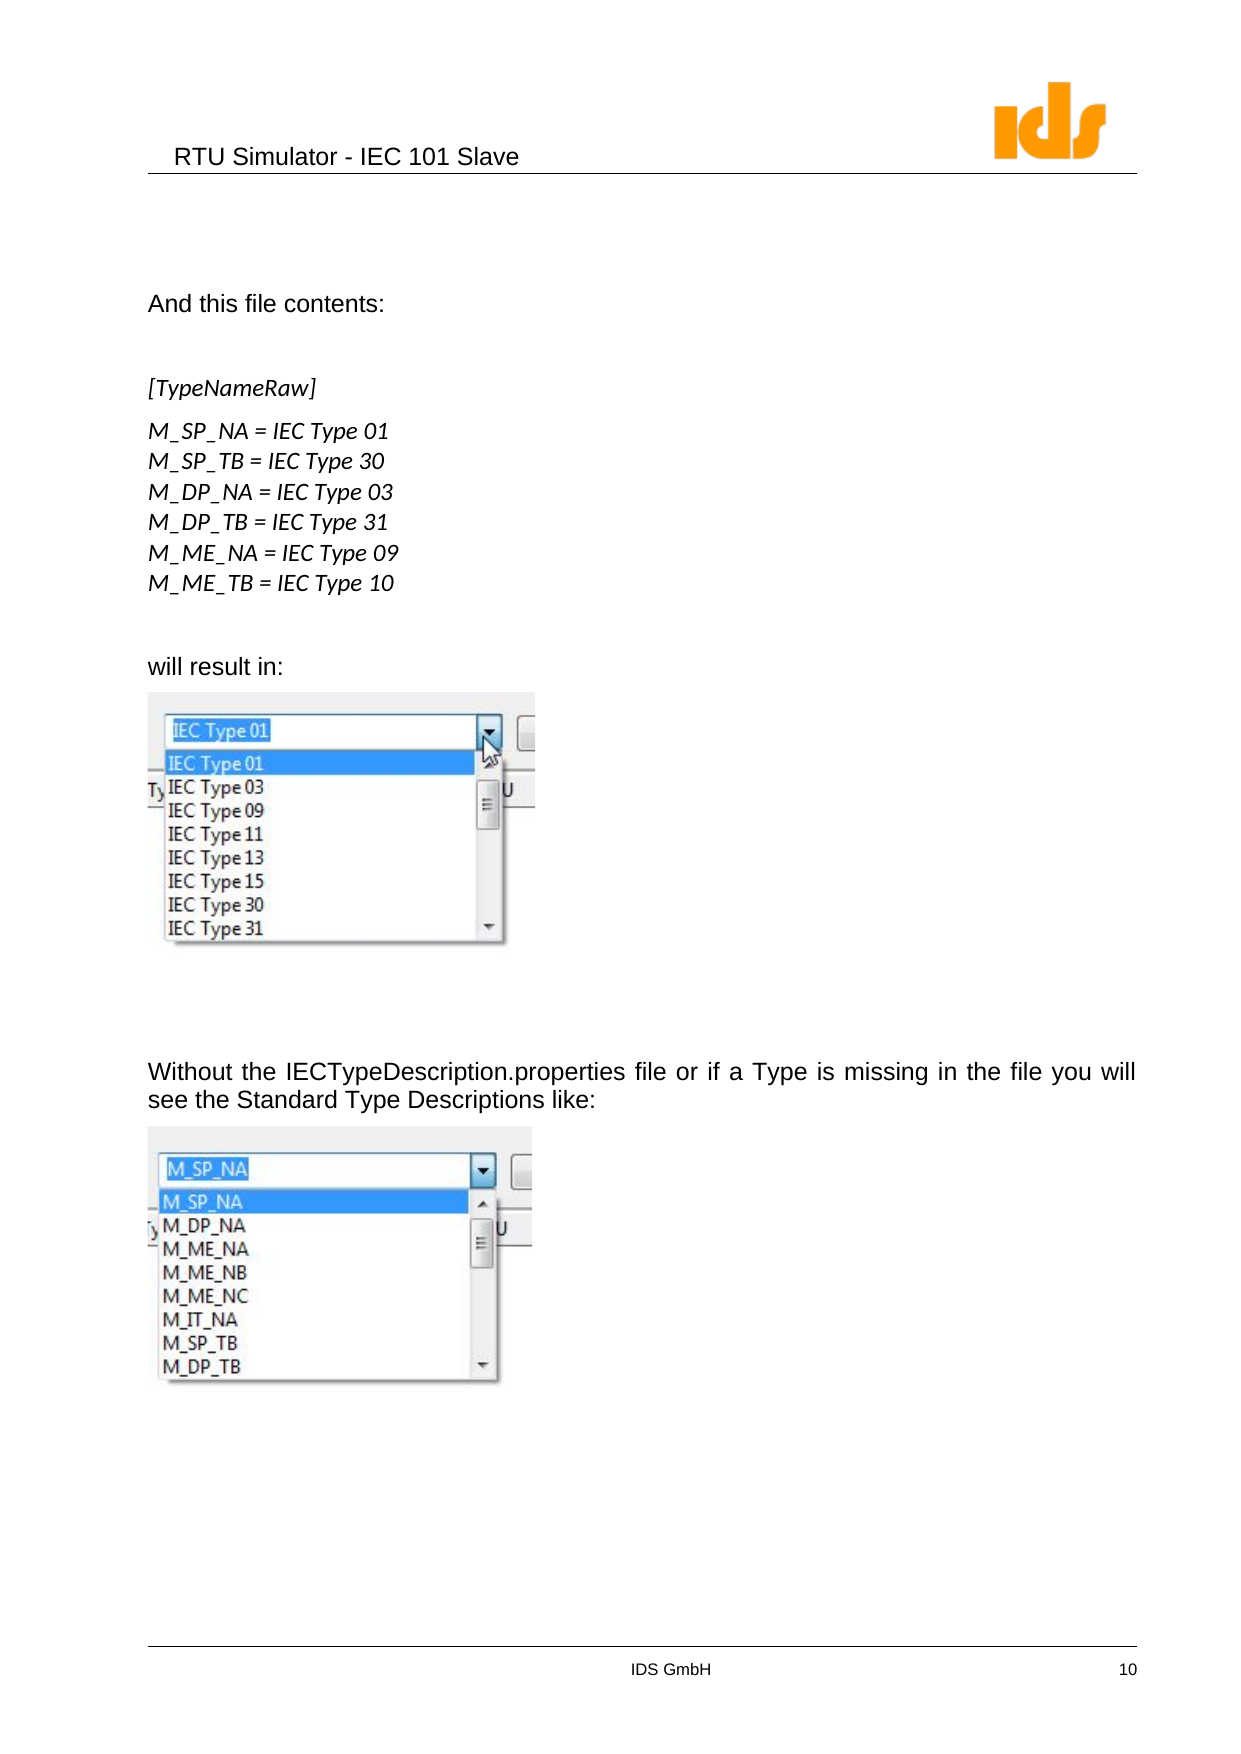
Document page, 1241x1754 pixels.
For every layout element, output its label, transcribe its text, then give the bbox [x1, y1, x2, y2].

text And this file contents: [148, 289, 1137, 318]
text M_SP_NA = IEC Type 01 M_SP_TB = IEC Type 30 M_DP_NA = IEC Type 03 M_DP_TB = IEC Type 31 M_ME_NA = IEC Type 09 M_ME_TB = IEC Type 10 [148, 415, 1137, 598]
picture [147, 1126, 533, 1402]
text will result in: [148, 652, 1137, 680]
picture [147, 692, 536, 962]
text Without the IECTypeDescription.properties file or if a Type is missing in the file you will see the Standard Type Descriptions like: [148, 1057, 1137, 1114]
text [TypeNameRaw] [148, 372, 1137, 402]
picture [993, 75, 1112, 166]
